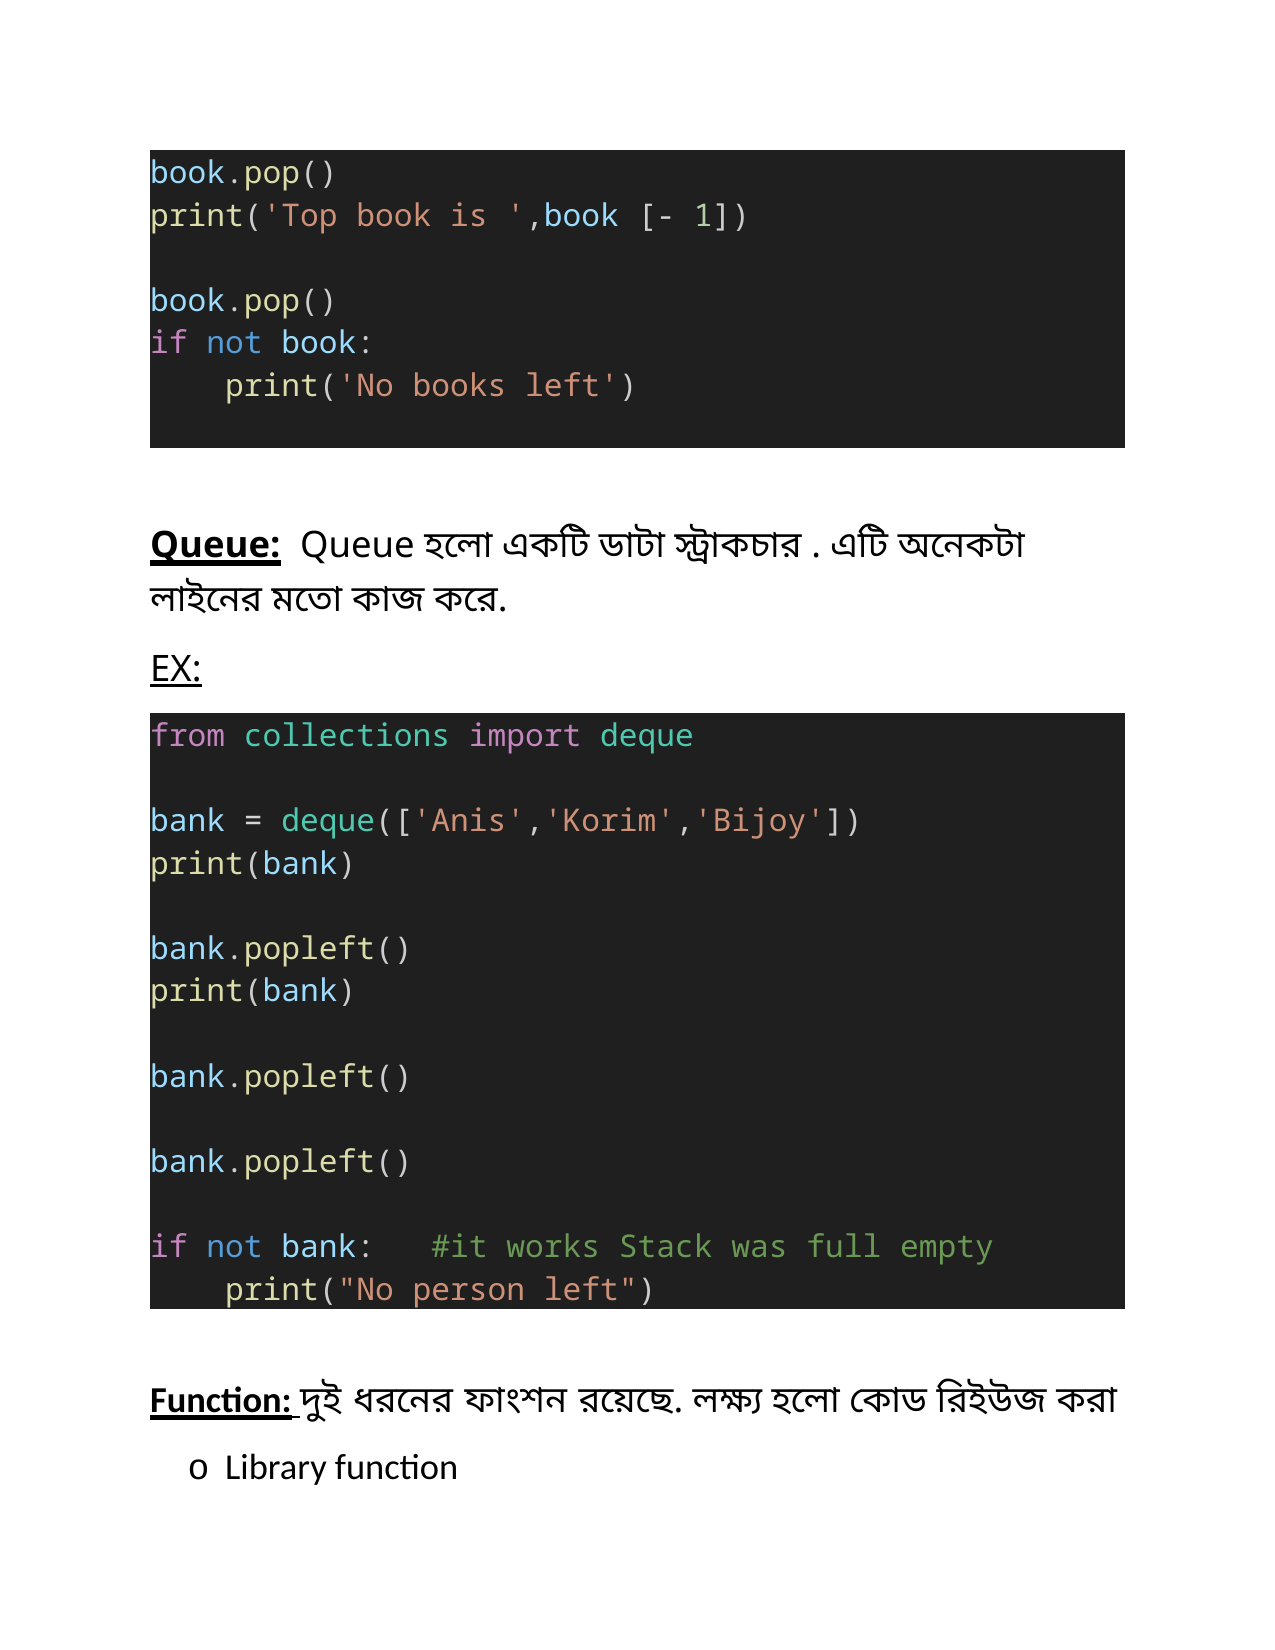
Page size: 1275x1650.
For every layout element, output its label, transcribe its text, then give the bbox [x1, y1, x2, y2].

text bank = deque(['Anis','Korim','Bijoy']) [150, 798, 1125, 841]
text EX: [150, 642, 1125, 692]
text book.pop() [150, 150, 1125, 193]
text print('Top book is ',book [- 1]) [150, 193, 1125, 235]
text Queue: Queue হলো একটি ডাটা স্ট্রাকচার . এটি অনেকটা লাইনের মতো কাজ করে. [150, 518, 1125, 622]
text bank.popleft() [150, 926, 1125, 968]
text Function: দুই ধরনের ফাংশন রয়েছে. লক্ষ্য হলো কোড রিইউজ করা [150, 1374, 1125, 1424]
text print(bank) [150, 968, 1125, 1011]
text print('No books left') [150, 363, 1125, 406]
text if not bank: #it works Stack was full empty [150, 1224, 1125, 1267]
list Library function [187, 1444, 1125, 1491]
text print("No person left") [150, 1267, 1125, 1309]
text bank.popleft() [150, 1139, 1125, 1181]
text print(bank) [150, 841, 1125, 883]
text from collections import deque [150, 713, 1125, 755]
text if not book: [150, 320, 1125, 363]
text book.pop() [150, 278, 1125, 320]
text bank.popleft() [150, 1054, 1125, 1096]
